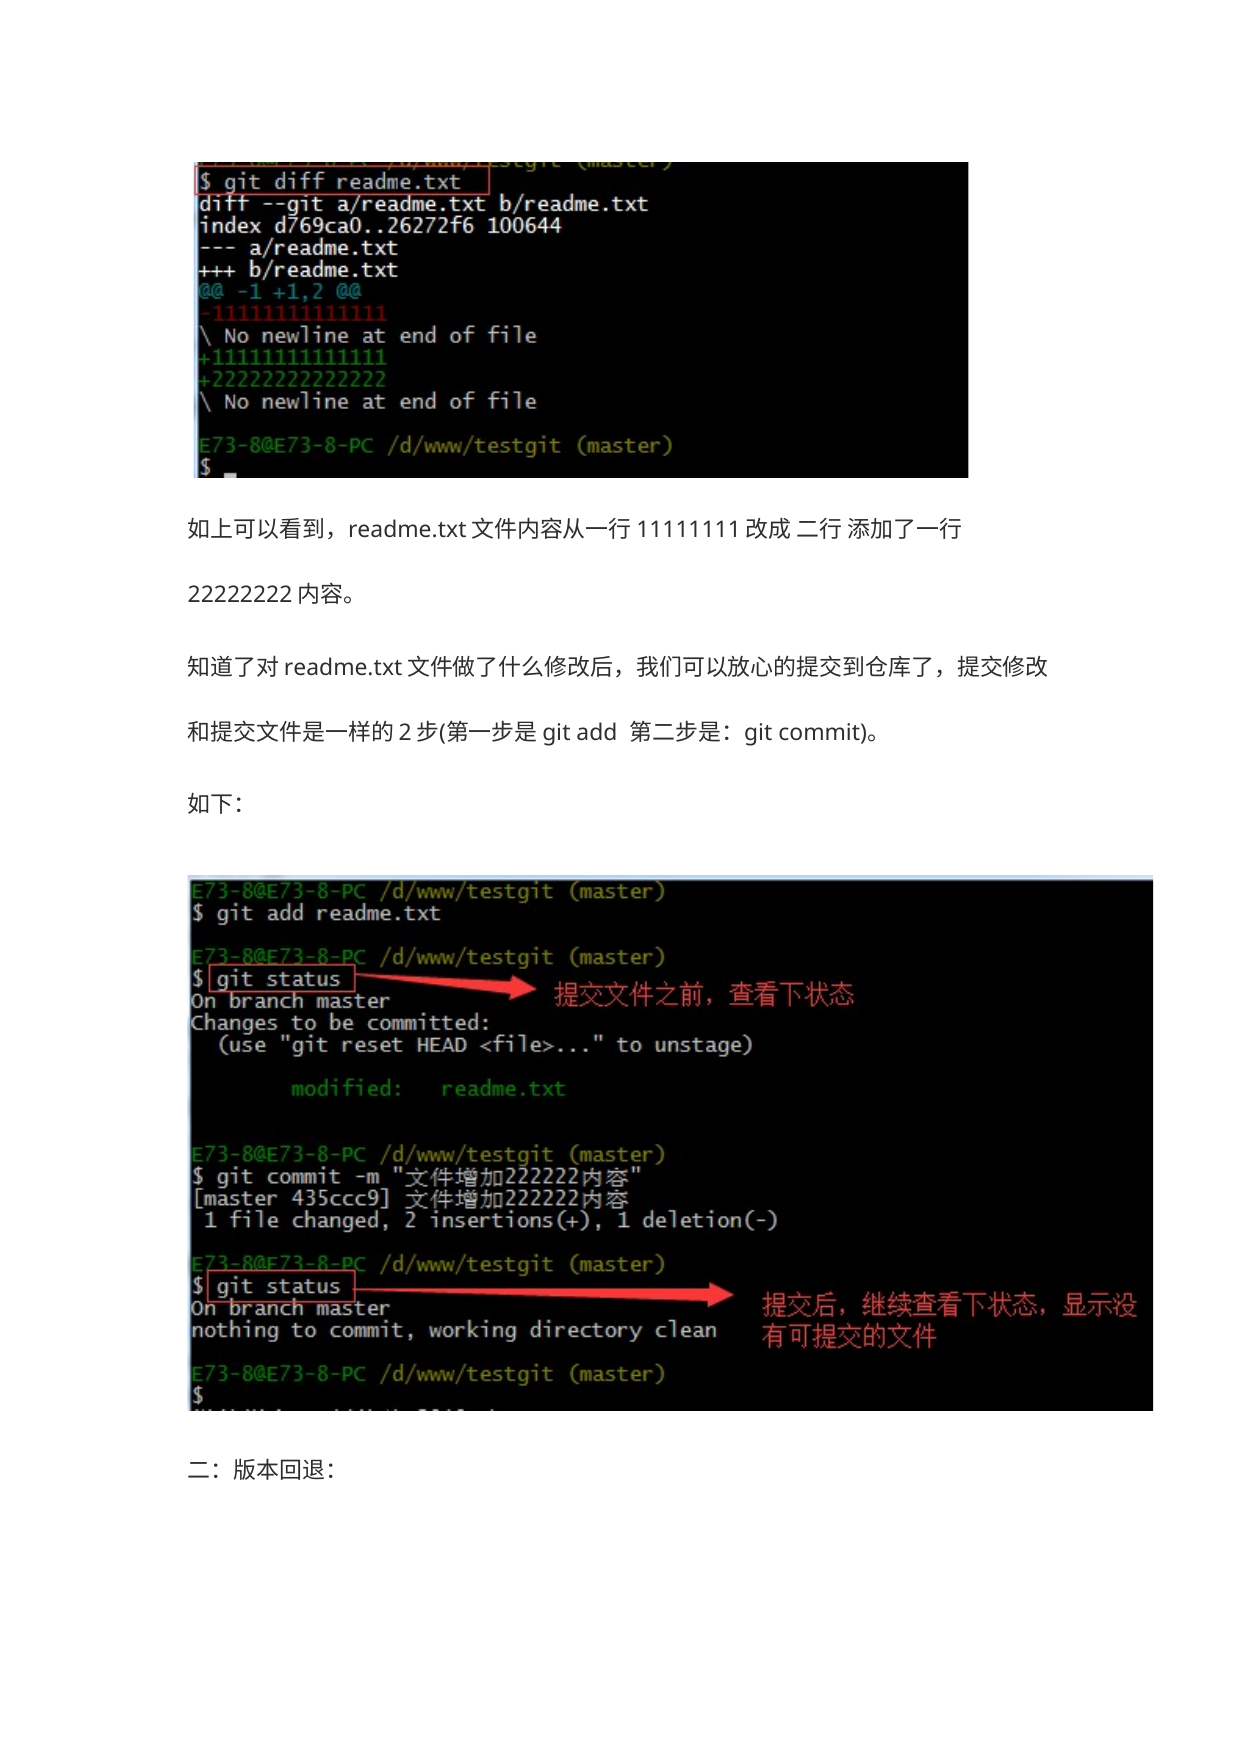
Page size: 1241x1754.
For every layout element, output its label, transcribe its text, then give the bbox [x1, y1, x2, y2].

text 如下： [187, 770, 1053, 835]
text 如上可以看到，readme.txt文件内容从一行11111111改成 二行 添加了一行22222222内容。 [187, 495, 1053, 625]
picture [193, 162, 969, 478]
picture [187, 875, 1154, 1411]
text 二：版本回退： [187, 1436, 1053, 1501]
text 知道了对readme.txt文件做了什么修改后，我们可以放心的提交到仓库了，提交修改和提交文件是一样的2步(第一步是git add 第二步是：git commit)。 [187, 633, 1053, 763]
